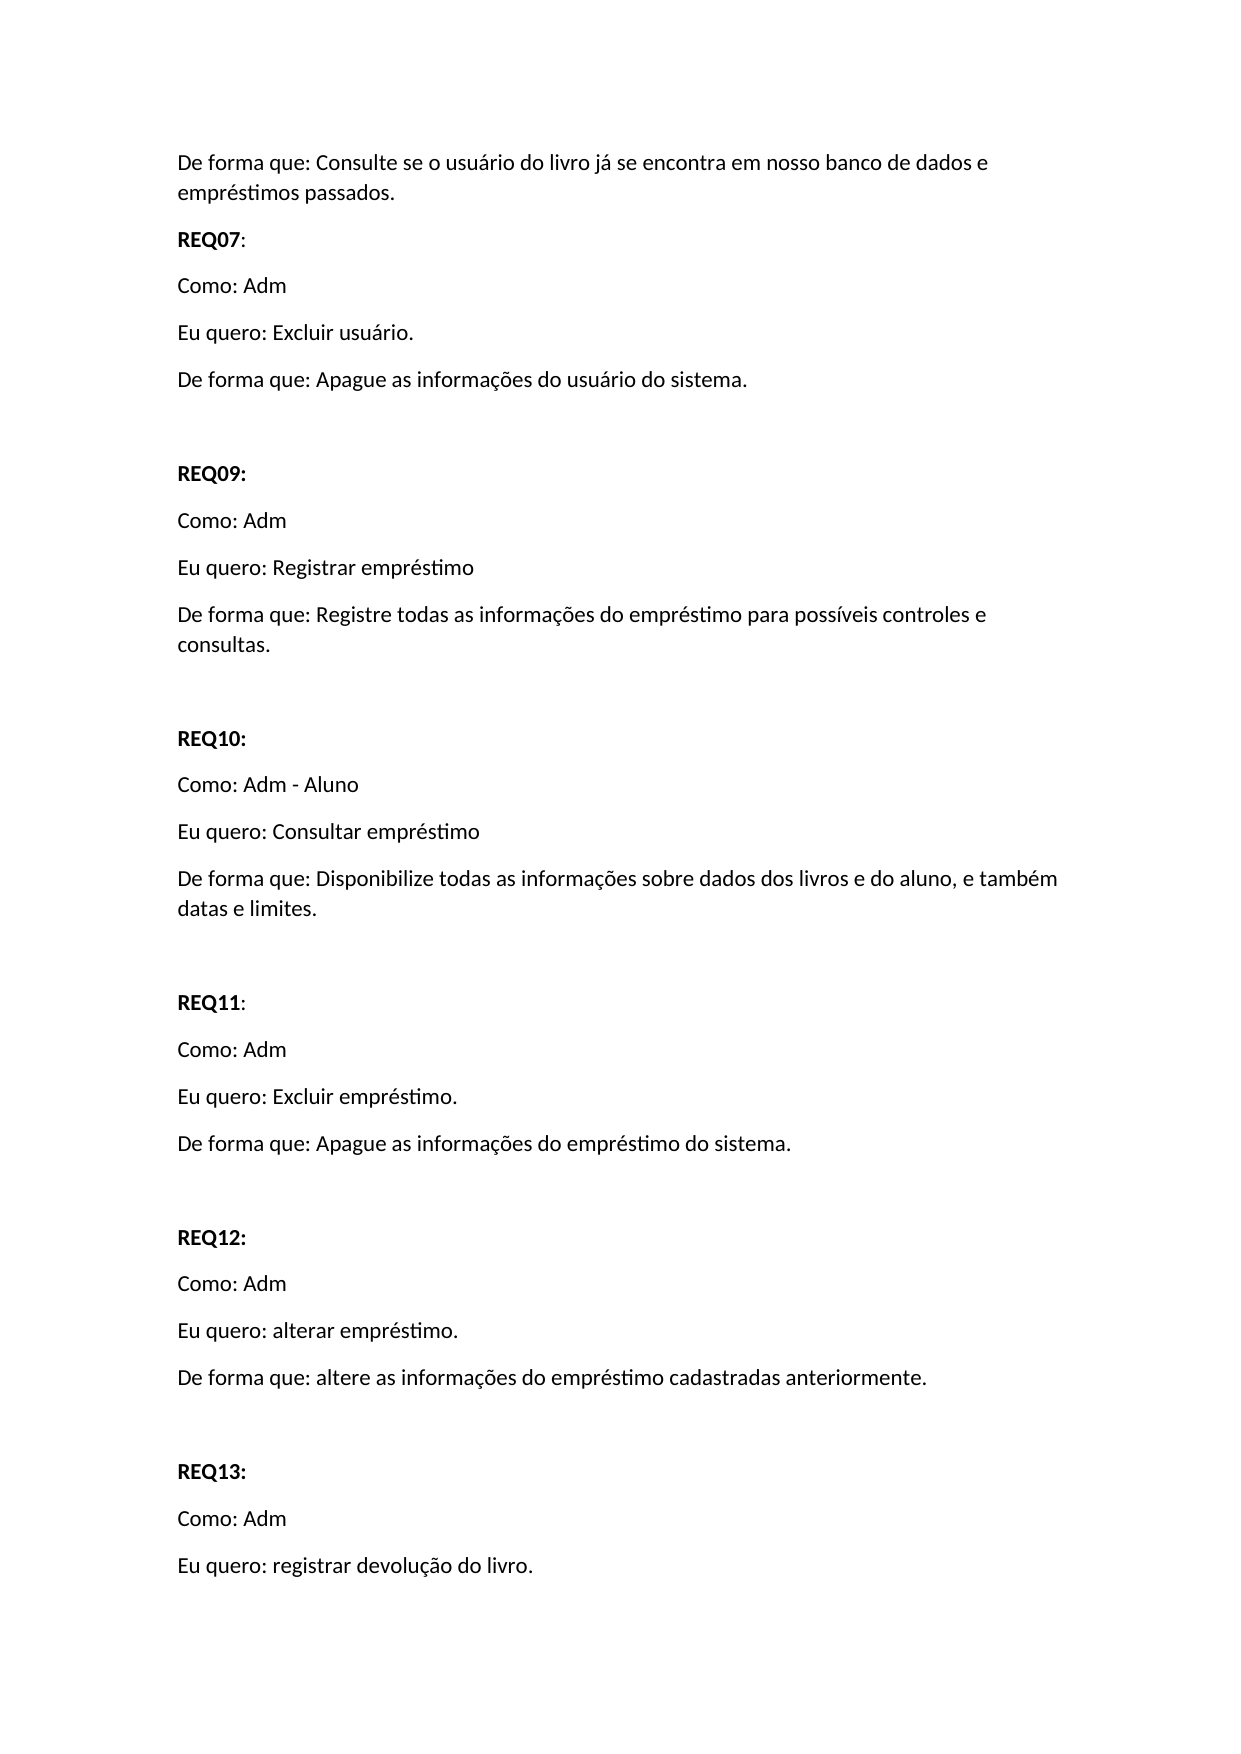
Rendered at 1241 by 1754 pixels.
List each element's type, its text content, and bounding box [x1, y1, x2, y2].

text Como: Adm [177, 272, 1063, 299]
text Eu quero: registrar devolução do livro. [177, 1551, 1063, 1579]
text De forma que: Disponibilize todas as informações sobre dados dos livros e do aluno, e também datas e limites. [177, 864, 1063, 922]
text REQ11: [177, 988, 1063, 1016]
text Eu quero: Consultar empréstimo [177, 817, 1063, 845]
text Eu quero: alterar empréstimo. [177, 1316, 1063, 1344]
text Eu quero: Excluir empréstimo. [177, 1082, 1063, 1110]
text Como: Adm [177, 1504, 1063, 1532]
text De forma que: Consulte se o usuário do livro já se encontra em nosso banco de dados e empréstimos passados. [177, 148, 1063, 206]
text Eu quero: Registrar empréstimo [177, 553, 1063, 581]
text De forma que: altere as informações do empréstimo cadastradas anteriormente. [177, 1363, 1063, 1391]
text REQ13: [177, 1457, 1063, 1485]
text Como: Adm - Aluno [177, 771, 1063, 798]
text REQ10: [177, 724, 1063, 752]
text REQ12: [177, 1223, 1063, 1251]
text Como: Adm [177, 1269, 1063, 1297]
text De forma que: Apague as informações do empréstimo do sistema. [177, 1129, 1063, 1157]
text De forma que: Apague as informações do usuário do sistema. [177, 365, 1063, 393]
text Como: Adm [177, 1035, 1063, 1063]
text De forma que: Registre todas as informações do empréstimo para possíveis controles e consultas. [177, 600, 1063, 658]
text REQ07: [177, 225, 1063, 253]
text Eu quero: Excluir usuário. [177, 318, 1063, 346]
text Como: Adm [177, 506, 1063, 534]
text REQ09: [177, 459, 1063, 487]
